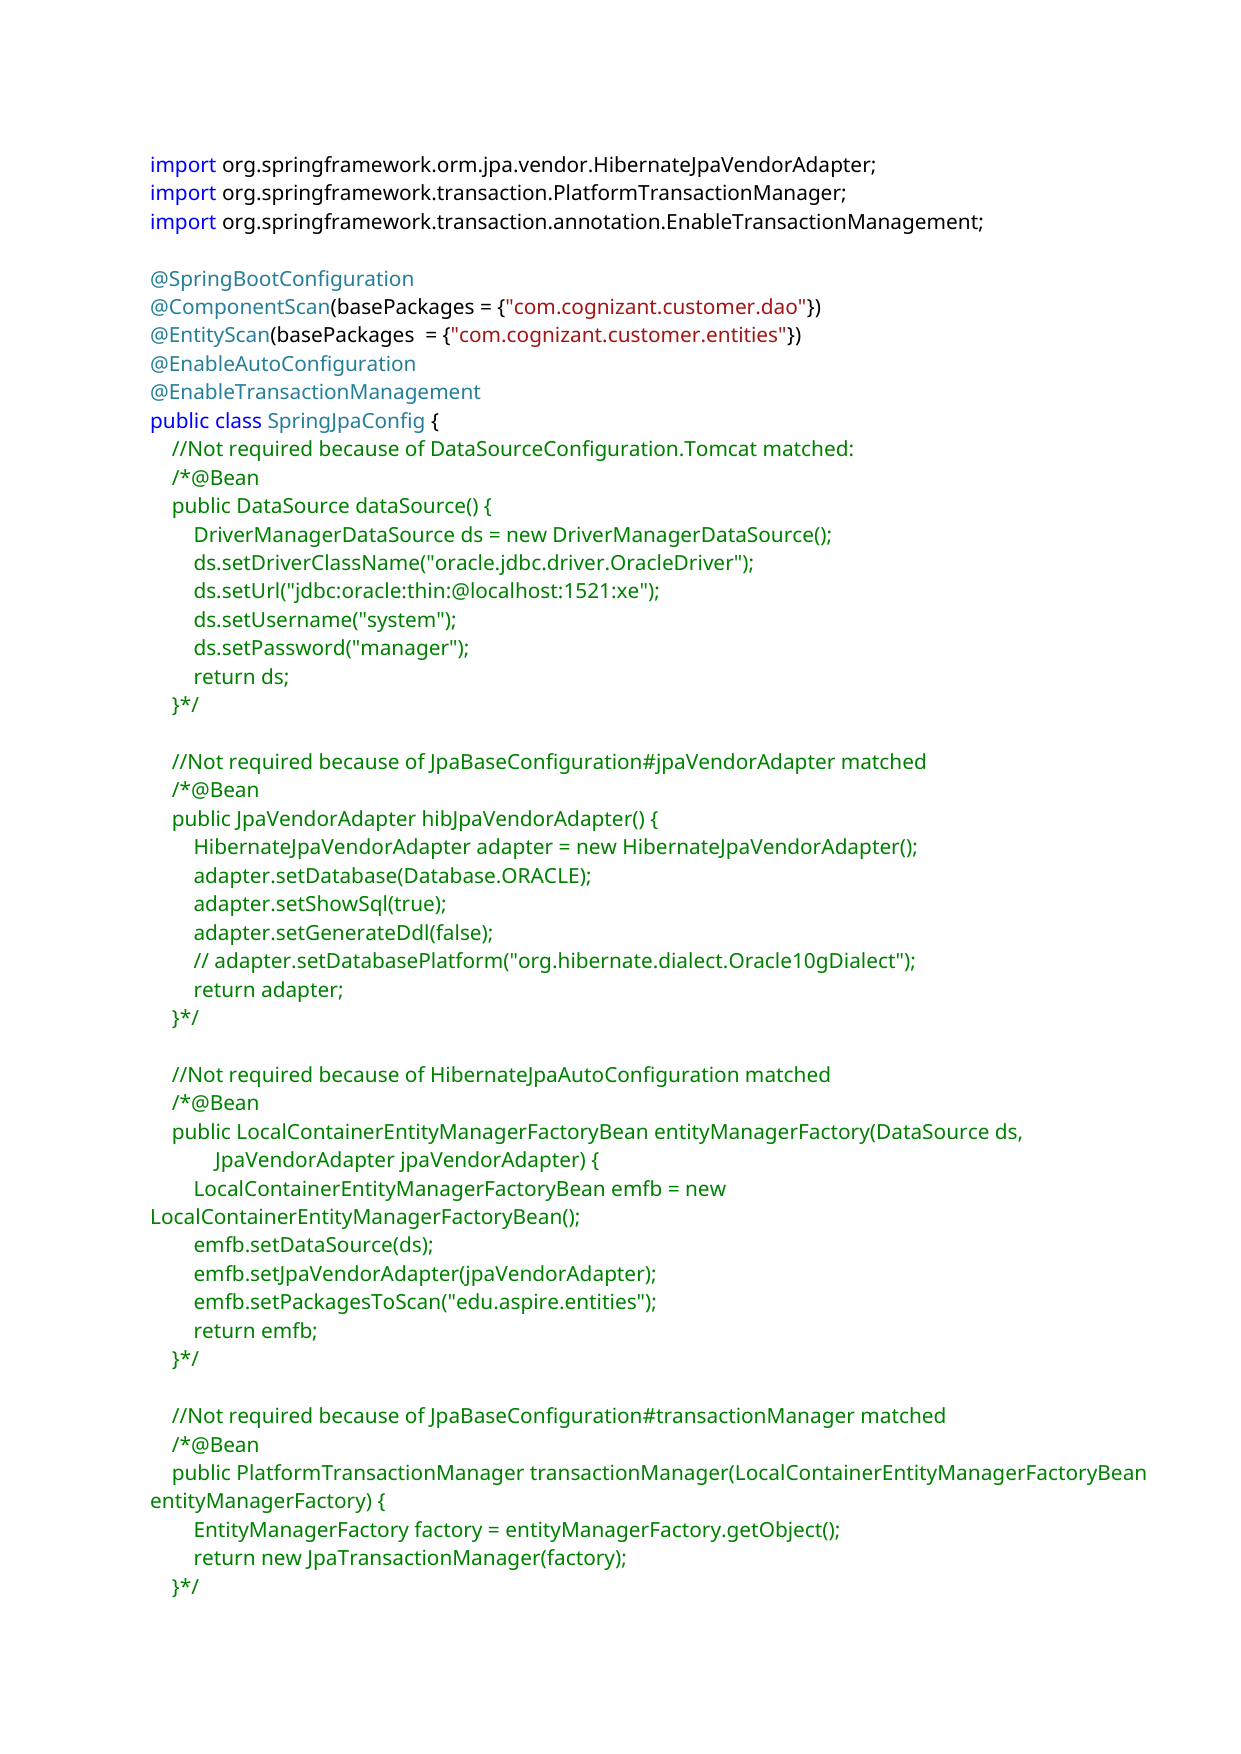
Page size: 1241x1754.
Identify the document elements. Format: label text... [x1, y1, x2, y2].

text //Not required because of DataSourceConfiguration.Tomcat matched: [150, 434, 1155, 463]
text return adapter; [150, 975, 1155, 1003]
text ds.setDriverClassName("oracle.jdbc.driver.OracleDriver"); [150, 548, 1155, 577]
text HibernateJpaVendorAdapter adapter = new HibernateJpaVendorAdapter(); [150, 832, 1155, 861]
text adapter.setGenerateDdl(false); [150, 918, 1155, 946]
text }*/ [150, 1344, 1155, 1373]
text //Not required because of JpaBaseConfiguration#jpaVendorAdapter matched [150, 747, 1155, 776]
text EntityManagerFactory factory = entityManagerFactory.getObject(); [150, 1515, 1155, 1543]
text return new JpaTransactionManager(factory); [150, 1543, 1155, 1572]
text @EntityScan(basePackages = {"com.cognizant.customer.entities"}) [150, 321, 1155, 349]
text JpaVendorAdapter jpaVendorAdapter) { [150, 1145, 1155, 1174]
text LocalContainerEntityManagerFactoryBean emfb = new LocalContainerEntityManagerFactoryBean(); [150, 1174, 1155, 1231]
text ds.setPassword("manager"); [150, 633, 1155, 662]
text emfb.setPackagesToScan("edu.aspire.entities"); [150, 1287, 1155, 1316]
text }*/ [150, 1003, 1155, 1032]
text public PlatformTransactionManager transactionManager(LocalContainerEntityManagerFactoryBean entityManagerFactory) { [150, 1458, 1155, 1515]
text }*/ [150, 690, 1155, 719]
text /*@Bean [150, 776, 1155, 804]
text // adapter.setDatabasePlatform("org.hibernate.dialect.Oracle10gDialect"); [150, 946, 1155, 975]
text @EnableAutoConfiguration [150, 349, 1155, 377]
text @SpringBootConfiguration [150, 264, 1155, 292]
text DriverManagerDataSource ds = new DriverManagerDataSource(); [150, 520, 1155, 548]
text import org.springframework.orm.jpa.vendor.HibernateJpaVendorAdapter; [150, 150, 1155, 178]
text //Not required because of JpaBaseConfiguration#transactionManager matched [150, 1401, 1155, 1430]
text return emfb; [150, 1316, 1155, 1344]
text public class SpringJpaConfig { [150, 406, 1155, 434]
text //Not required because of HibernateJpaAutoConfiguration matched [150, 1060, 1155, 1088]
text adapter.setShowSql(true); [150, 889, 1155, 918]
text adapter.setDatabase(Database.ORACLE); [150, 861, 1155, 889]
text /*@Bean [150, 463, 1155, 491]
text public DataSource dataSource() { [150, 491, 1155, 520]
text @EnableTransactionManagement [150, 377, 1155, 406]
text emfb.setJpaVendorAdapter(jpaVendorAdapter); [150, 1259, 1155, 1287]
text import org.springframework.transaction.PlatformTransactionManager; [150, 178, 1155, 207]
text /*@Bean [150, 1088, 1155, 1117]
text import org.springframework.transaction.annotation.EnableTransactionManagement; [150, 207, 1155, 235]
text ds.setUsername("system"); [150, 605, 1155, 633]
text public JpaVendorAdapter hibJpaVendorAdapter() { [150, 804, 1155, 832]
text @ComponentScan(basePackages = {"com.cognizant.customer.dao"}) [150, 292, 1155, 321]
text ds.setUrl("jdbc:oracle:thin:@localhost:1521:xe"); [150, 577, 1155, 605]
text }*/ [150, 1572, 1155, 1600]
text return ds; [150, 662, 1155, 690]
text emfb.setDataSource(ds); [150, 1231, 1155, 1259]
text /*@Bean [150, 1430, 1155, 1458]
text public LocalContainerEntityManagerFactoryBean entityManagerFactory(DataSource ds, [150, 1117, 1155, 1145]
